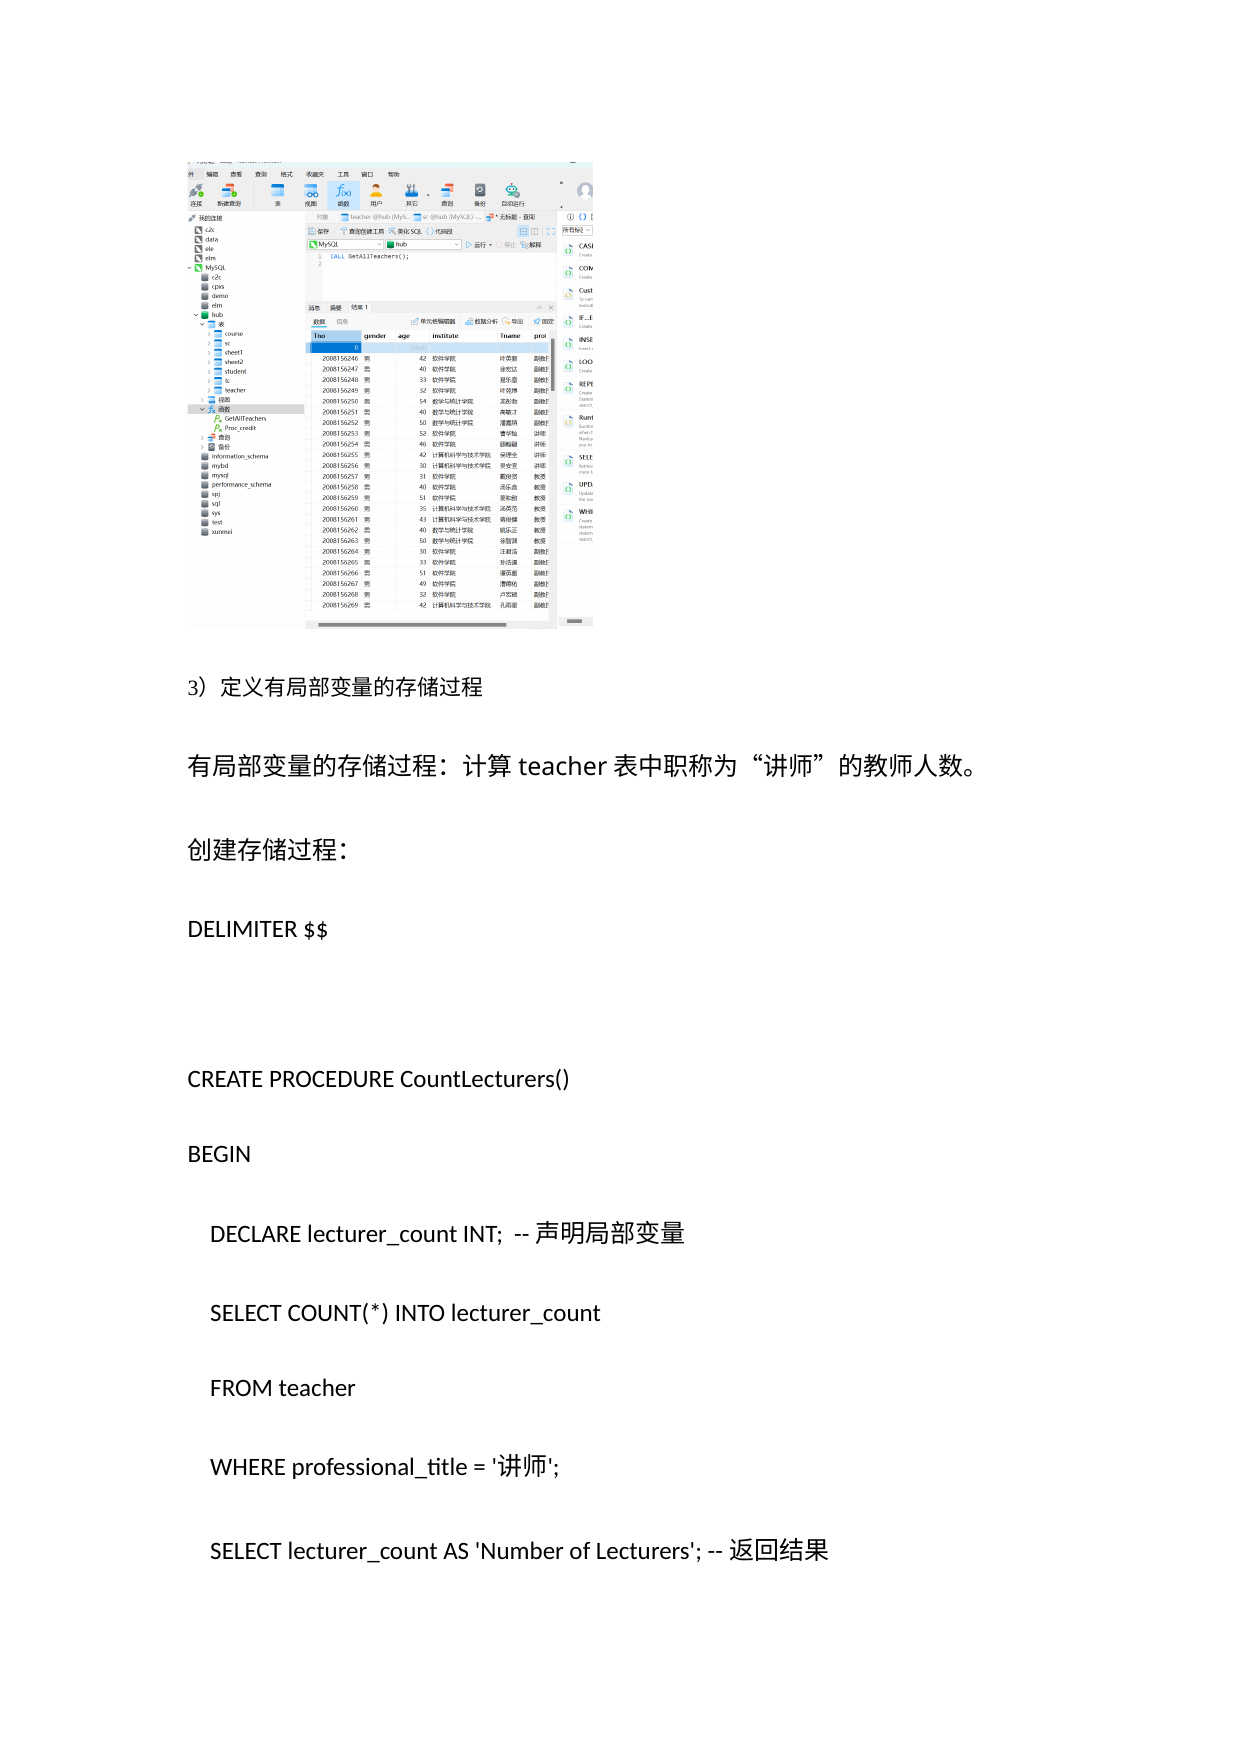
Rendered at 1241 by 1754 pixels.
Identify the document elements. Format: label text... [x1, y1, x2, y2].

list WHERE professional_title = '讲师'; [187, 1447, 1053, 1483]
list FROM teacher [187, 1372, 1053, 1402]
list 定义有局部变量的存储过程 [187, 670, 1053, 702]
list SELECT COUNT(*) INTO lecturer_count [187, 1297, 1053, 1327]
picture [187, 162, 593, 629]
list SELECT lecturer_count AS 'Number of Lecturers'; -- 返回结果 [187, 1530, 1053, 1566]
list BEGIN [187, 1138, 1053, 1169]
list 有局部变量的存储过程：计算 teacher 表中职称为“讲师”的教师人数。 [187, 747, 1053, 783]
list CREATE PROCEDURE CountLecturers() [187, 1063, 1053, 1094]
list 创建存储过程： [187, 830, 1053, 866]
list DELIMITER $$ [187, 914, 1053, 944]
list DECLARE lecturer_count INT; -- 声明局部变量 [187, 1213, 1053, 1249]
